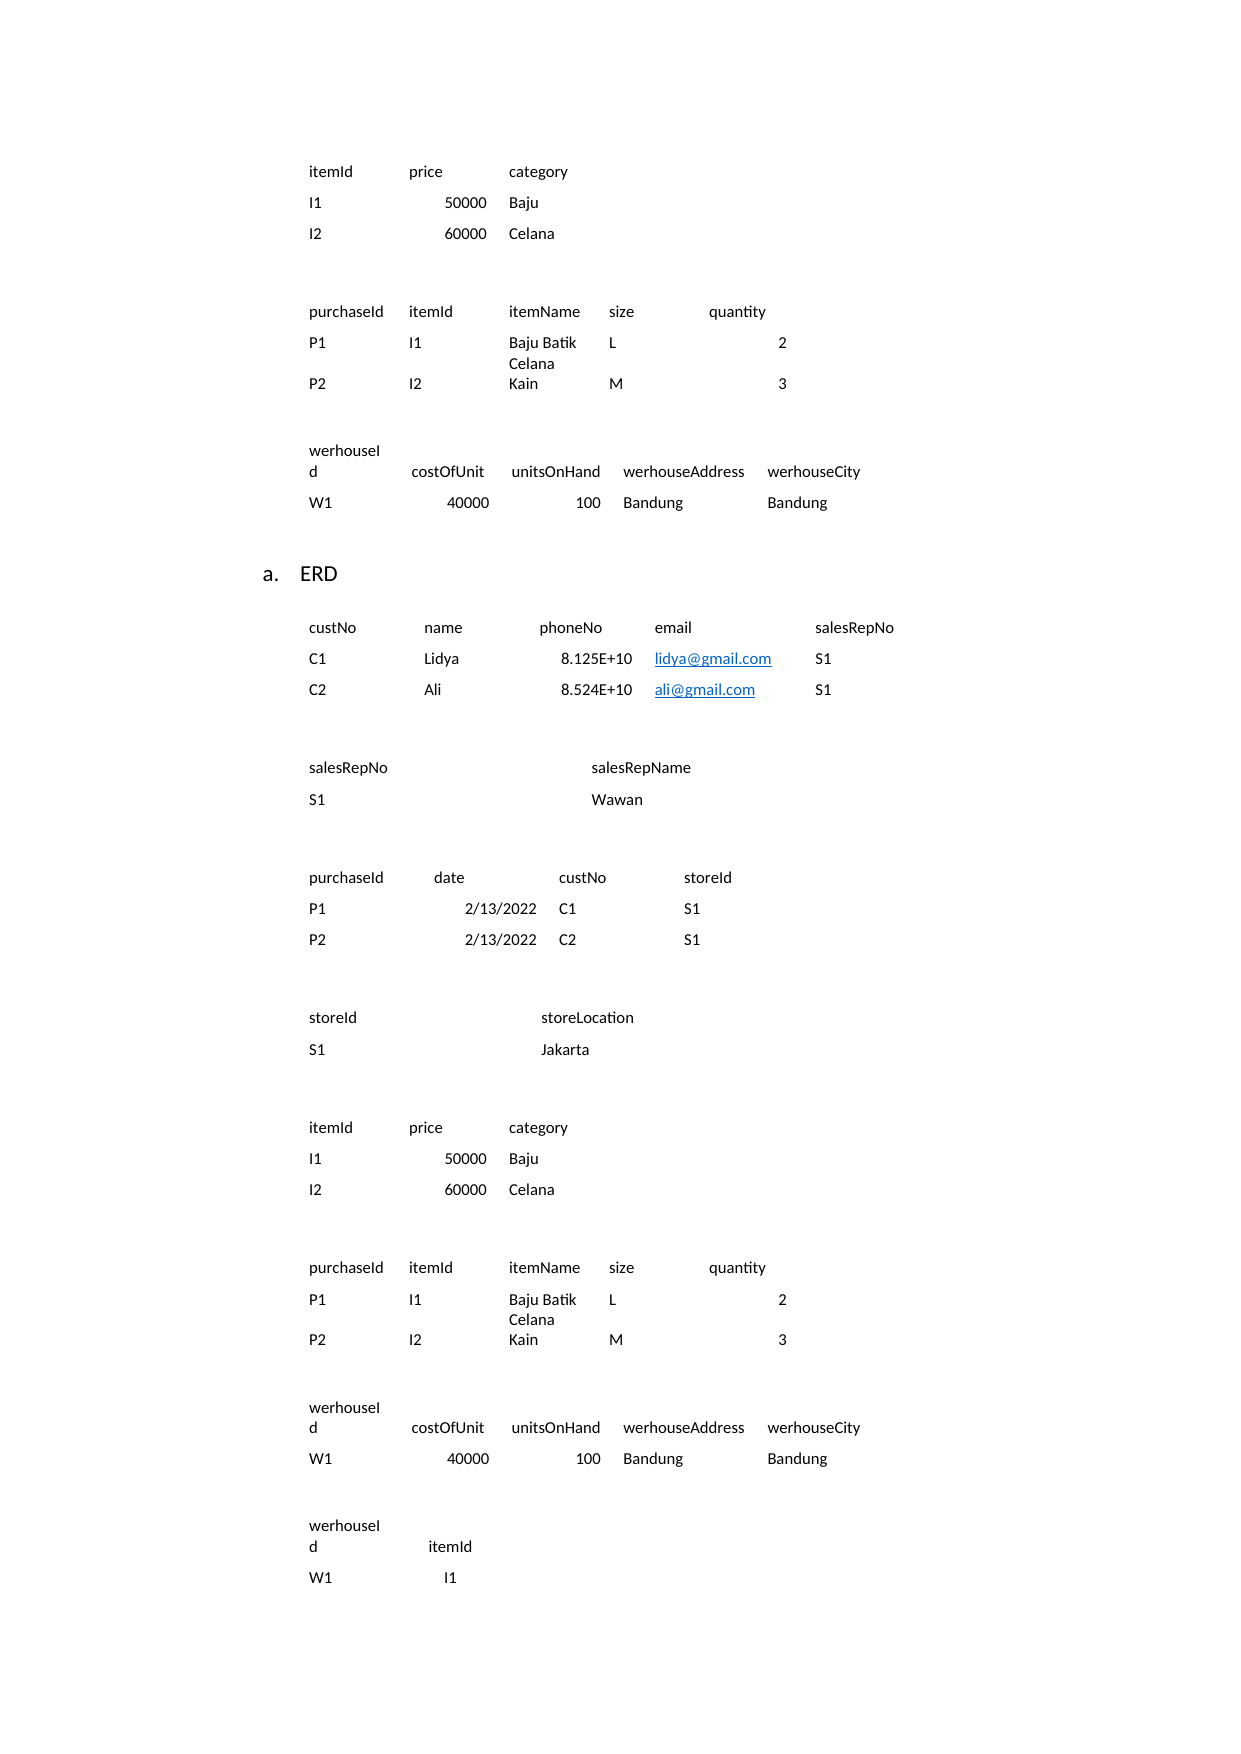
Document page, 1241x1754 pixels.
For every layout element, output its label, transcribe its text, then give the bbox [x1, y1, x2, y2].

table_cell S1 [298, 1028, 530, 1059]
table_cell S1 [298, 778, 580, 809]
table_header custNo [298, 606, 413, 637]
table_header storeId [298, 997, 530, 1028]
table_cell I1 [298, 1138, 398, 1169]
table_header name [413, 606, 528, 637]
table_header phoneNo [528, 606, 643, 637]
table_header werhouseId [298, 1516, 400, 1556]
table_cell S1 [804, 669, 921, 700]
table_cell 8.524E+10 [528, 669, 643, 700]
table_cell I1 [400, 1556, 500, 1587]
table_cell Baju [498, 1138, 598, 1169]
table_cell C1 [548, 888, 673, 919]
table_header itemId [398, 1247, 498, 1278]
table_cell Jakarta [530, 1028, 798, 1059]
table_cell ali@gmail.com [643, 669, 804, 700]
table_cell 40000 [400, 481, 500, 512]
table_header unitsOnHand [500, 1397, 612, 1437]
table_cell C1 [298, 638, 413, 669]
table_header werhouseId [298, 1397, 400, 1437]
table_cell Bandung [612, 481, 756, 512]
table_cell 8.125E+10 [528, 638, 643, 669]
table_header purchaseId [298, 291, 398, 322]
table_cell I2 [398, 1309, 498, 1350]
table_cell 60000 [398, 213, 498, 244]
table_header werhouseId [298, 441, 400, 481]
table_header category [498, 1106, 598, 1137]
table_cell I1 [298, 181, 398, 212]
table_header size [598, 1247, 698, 1278]
table_cell W1 [298, 481, 400, 512]
table_cell P2 [298, 919, 423, 950]
table_header price [398, 1106, 498, 1137]
table_header werhouseCity [756, 441, 871, 481]
table_header size [598, 291, 698, 322]
list ERD [262, 559, 1090, 587]
table_cell I1 [398, 322, 498, 353]
table_header salesRepNo [298, 747, 580, 778]
table_cell P1 [298, 1278, 398, 1309]
table_cell Ali [413, 669, 528, 700]
table_cell 2 [698, 1278, 798, 1309]
table_cell 3 [698, 1309, 798, 1350]
table_cell 2 [698, 322, 798, 353]
table_cell S1 [804, 638, 921, 669]
table_cell C2 [548, 919, 673, 950]
table_header unitsOnHand [500, 441, 612, 481]
table_header price [398, 150, 498, 181]
table_header itemName [498, 1247, 598, 1278]
table_header custNo [548, 856, 673, 887]
table_cell P2 [298, 1309, 398, 1350]
table_cell W1 [298, 1556, 400, 1587]
table_cell P1 [298, 322, 398, 353]
table_cell I1 [398, 1278, 498, 1309]
table_cell S1 [673, 888, 798, 919]
table_cell 40000 [400, 1438, 500, 1469]
table_header itemId [298, 150, 398, 181]
table_cell Bandung [756, 1438, 871, 1469]
table_header werhouseAddress [612, 1397, 756, 1437]
table_cell 2/13/2022 [423, 888, 548, 919]
table_header email [643, 606, 804, 637]
table_header itemId [398, 291, 498, 322]
table_header werhouseAddress [612, 441, 756, 481]
table_header category [498, 150, 598, 181]
table_cell Celana Kain [498, 1309, 598, 1350]
table_header purchaseId [298, 1247, 398, 1278]
table_cell 60000 [398, 1169, 498, 1200]
table_header storeLocation [530, 997, 798, 1028]
table_cell Wawan [580, 778, 921, 809]
table_header itemName [498, 291, 598, 322]
table_cell Celana [498, 1169, 598, 1200]
table_cell I2 [298, 1169, 398, 1200]
table_header itemId [400, 1516, 500, 1556]
table_header purchaseId [298, 856, 423, 887]
table_cell L [598, 1278, 698, 1309]
table_header salesRepNo [804, 606, 921, 637]
table_cell Baju [498, 181, 598, 212]
table_cell Baju Batik [498, 322, 598, 353]
table_header storeId [673, 856, 798, 887]
table_header date [423, 856, 548, 887]
table_cell Lidya [413, 638, 528, 669]
table_cell 2/13/2022 [423, 919, 548, 950]
table_cell I2 [398, 353, 498, 394]
table_cell 50000 [398, 1138, 498, 1169]
table_cell C2 [298, 669, 413, 700]
table_cell Celana [498, 213, 598, 244]
table_cell Celana Kain [498, 353, 598, 394]
table_header salesRepName [580, 747, 921, 778]
table_header costOfUnit [400, 1397, 500, 1437]
table_cell 100 [500, 481, 612, 512]
table_cell S1 [673, 919, 798, 950]
table_header quantity [698, 291, 798, 322]
table_cell L [598, 322, 698, 353]
table_cell M [598, 1309, 698, 1350]
table_cell 100 [500, 1438, 612, 1469]
table_cell M [598, 353, 698, 394]
table_cell lidya@gmail.com [643, 638, 804, 669]
table_header quantity [698, 1247, 798, 1278]
table_cell Bandung [612, 1438, 756, 1469]
table_header werhouseCity [756, 1397, 871, 1437]
table_cell P2 [298, 353, 398, 394]
table_cell 50000 [398, 181, 498, 212]
table_cell 3 [698, 353, 798, 394]
table_header itemId [298, 1106, 398, 1137]
table_header costOfUnit [400, 441, 500, 481]
table_cell W1 [298, 1438, 400, 1469]
table_cell P1 [298, 888, 423, 919]
table_cell I2 [298, 213, 398, 244]
table_cell Bandung [756, 481, 871, 512]
table_cell Baju Batik [498, 1278, 598, 1309]
